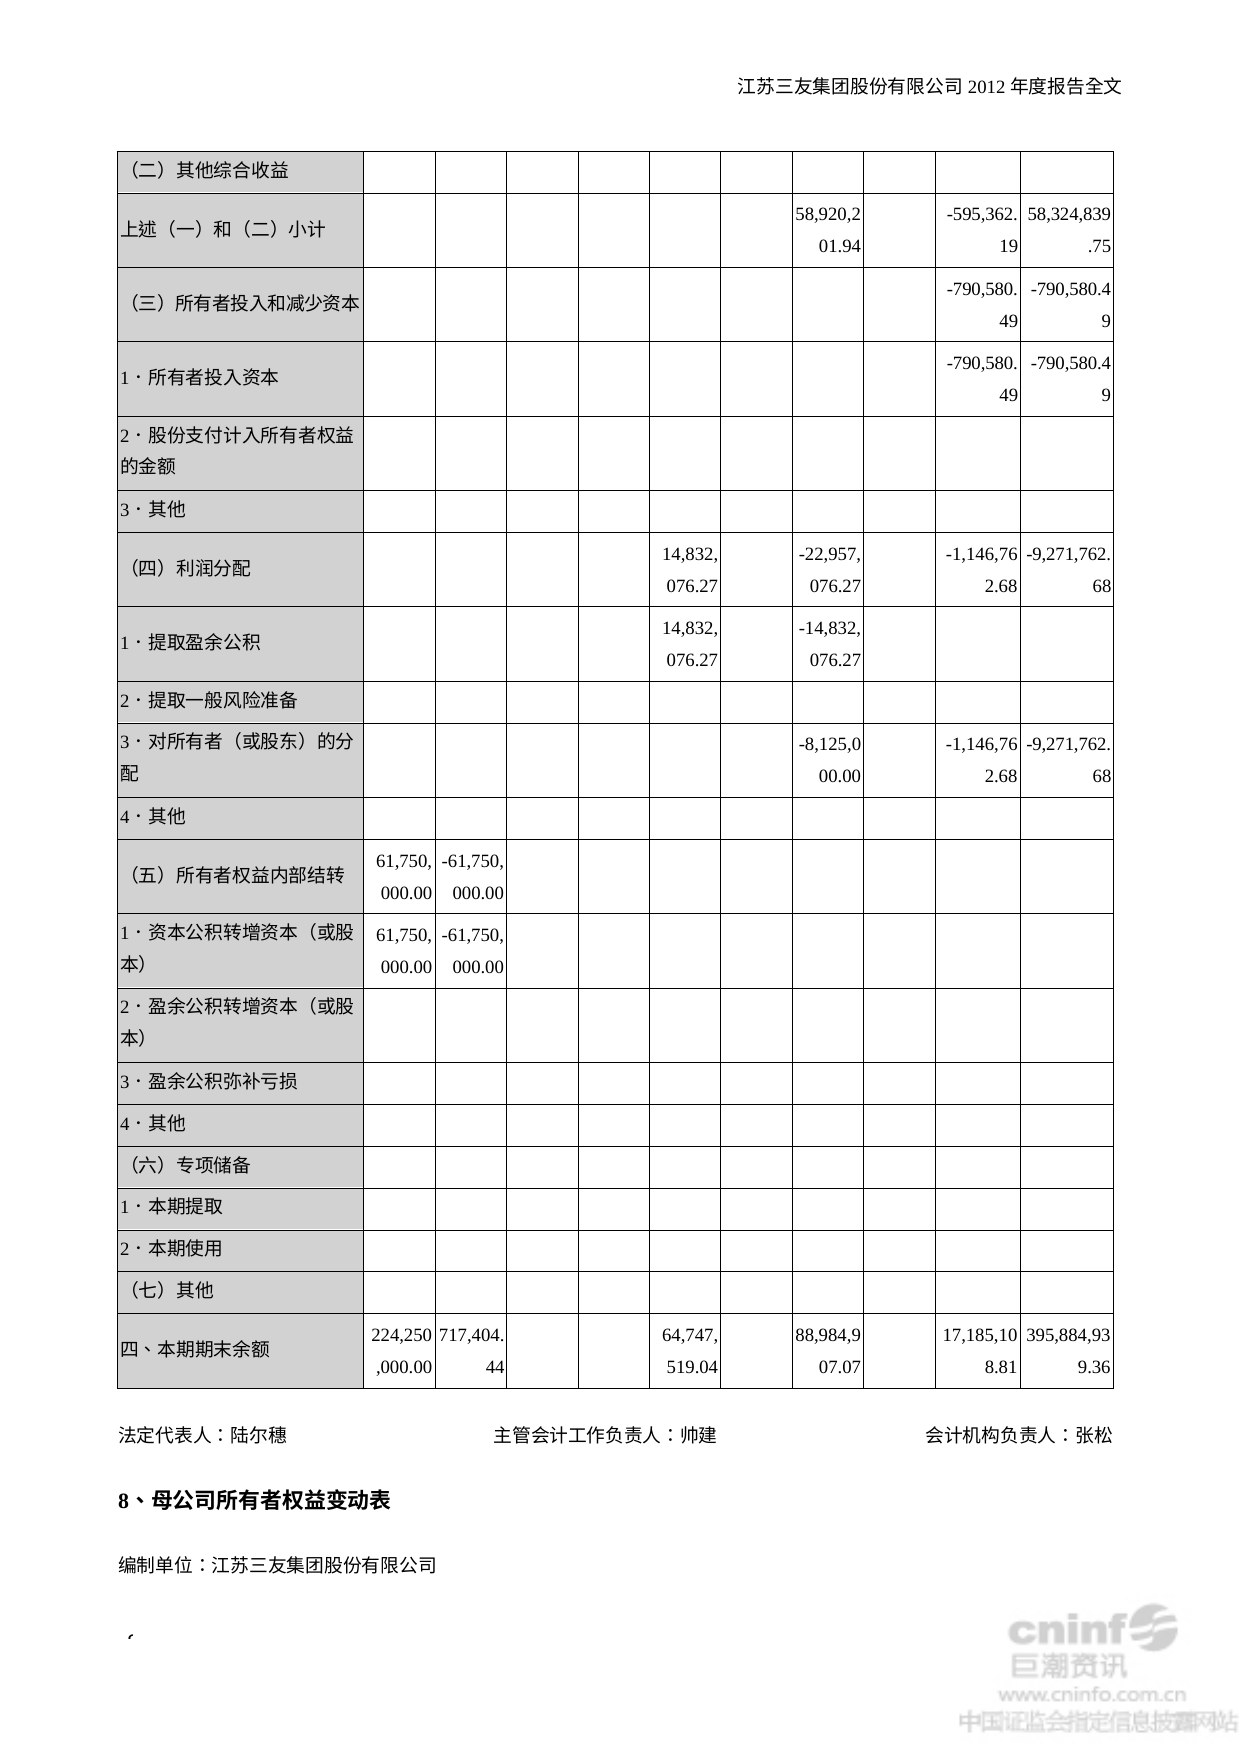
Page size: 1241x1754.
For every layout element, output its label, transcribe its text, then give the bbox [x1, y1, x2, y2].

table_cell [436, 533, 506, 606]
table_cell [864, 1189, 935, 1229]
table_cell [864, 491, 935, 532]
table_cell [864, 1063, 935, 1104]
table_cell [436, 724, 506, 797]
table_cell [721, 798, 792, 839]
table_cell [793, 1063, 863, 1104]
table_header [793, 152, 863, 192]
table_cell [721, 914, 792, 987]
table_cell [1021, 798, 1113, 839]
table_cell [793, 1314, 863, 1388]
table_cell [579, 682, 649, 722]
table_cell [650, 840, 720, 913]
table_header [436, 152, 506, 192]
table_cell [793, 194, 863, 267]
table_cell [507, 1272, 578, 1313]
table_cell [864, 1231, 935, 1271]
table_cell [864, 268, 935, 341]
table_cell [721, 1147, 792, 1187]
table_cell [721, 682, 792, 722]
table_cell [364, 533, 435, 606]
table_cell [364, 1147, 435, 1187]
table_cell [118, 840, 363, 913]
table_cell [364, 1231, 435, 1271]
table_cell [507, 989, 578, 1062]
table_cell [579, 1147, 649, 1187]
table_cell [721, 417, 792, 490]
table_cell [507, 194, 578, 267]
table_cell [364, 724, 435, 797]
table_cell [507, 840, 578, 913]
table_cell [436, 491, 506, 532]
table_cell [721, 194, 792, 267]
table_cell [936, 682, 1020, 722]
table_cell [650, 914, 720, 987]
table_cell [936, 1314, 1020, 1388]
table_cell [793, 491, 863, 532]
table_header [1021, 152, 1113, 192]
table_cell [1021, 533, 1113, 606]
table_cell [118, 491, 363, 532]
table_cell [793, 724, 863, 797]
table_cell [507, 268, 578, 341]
text 法定代表人：陆尔穗 主管会计工作负责人：帅建 会计机构负责人：张松 [118, 1422, 1240, 1448]
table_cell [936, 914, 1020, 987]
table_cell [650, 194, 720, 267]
text 编制单位：江苏三友集团股份有限公司 [118, 1552, 1240, 1578]
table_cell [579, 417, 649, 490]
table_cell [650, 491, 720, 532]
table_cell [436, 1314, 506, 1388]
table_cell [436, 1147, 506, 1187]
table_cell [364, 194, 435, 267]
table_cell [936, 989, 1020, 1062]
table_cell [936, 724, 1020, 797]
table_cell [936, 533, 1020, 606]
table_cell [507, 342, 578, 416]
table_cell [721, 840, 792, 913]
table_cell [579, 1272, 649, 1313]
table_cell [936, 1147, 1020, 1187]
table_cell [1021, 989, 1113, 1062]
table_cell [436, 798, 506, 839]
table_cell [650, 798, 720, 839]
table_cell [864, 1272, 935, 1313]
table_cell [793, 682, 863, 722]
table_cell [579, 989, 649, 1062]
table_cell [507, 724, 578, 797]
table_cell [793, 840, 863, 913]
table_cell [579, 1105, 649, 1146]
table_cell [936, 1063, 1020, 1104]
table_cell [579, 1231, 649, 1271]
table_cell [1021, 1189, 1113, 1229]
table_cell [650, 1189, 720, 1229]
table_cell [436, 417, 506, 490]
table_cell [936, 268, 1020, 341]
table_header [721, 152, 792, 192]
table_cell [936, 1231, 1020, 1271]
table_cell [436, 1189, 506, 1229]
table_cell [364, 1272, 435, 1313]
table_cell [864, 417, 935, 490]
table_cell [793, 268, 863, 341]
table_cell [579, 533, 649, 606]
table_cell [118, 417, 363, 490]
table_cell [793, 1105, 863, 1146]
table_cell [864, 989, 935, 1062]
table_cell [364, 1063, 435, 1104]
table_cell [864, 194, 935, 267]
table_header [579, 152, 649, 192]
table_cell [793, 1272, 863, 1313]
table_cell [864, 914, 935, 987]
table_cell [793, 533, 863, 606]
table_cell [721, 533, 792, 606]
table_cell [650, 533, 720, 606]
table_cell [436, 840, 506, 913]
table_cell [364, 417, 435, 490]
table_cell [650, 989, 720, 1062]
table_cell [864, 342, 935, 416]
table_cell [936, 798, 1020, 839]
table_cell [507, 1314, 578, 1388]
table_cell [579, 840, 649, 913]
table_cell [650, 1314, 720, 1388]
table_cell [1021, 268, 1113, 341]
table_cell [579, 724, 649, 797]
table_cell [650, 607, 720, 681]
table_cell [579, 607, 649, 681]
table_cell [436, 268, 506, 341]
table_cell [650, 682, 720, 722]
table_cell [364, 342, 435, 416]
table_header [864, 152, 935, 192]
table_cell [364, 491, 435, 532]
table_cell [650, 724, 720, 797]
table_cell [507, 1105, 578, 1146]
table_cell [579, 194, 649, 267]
subtitle 8、母公司所有者权益变动表 [118, 1485, 1240, 1515]
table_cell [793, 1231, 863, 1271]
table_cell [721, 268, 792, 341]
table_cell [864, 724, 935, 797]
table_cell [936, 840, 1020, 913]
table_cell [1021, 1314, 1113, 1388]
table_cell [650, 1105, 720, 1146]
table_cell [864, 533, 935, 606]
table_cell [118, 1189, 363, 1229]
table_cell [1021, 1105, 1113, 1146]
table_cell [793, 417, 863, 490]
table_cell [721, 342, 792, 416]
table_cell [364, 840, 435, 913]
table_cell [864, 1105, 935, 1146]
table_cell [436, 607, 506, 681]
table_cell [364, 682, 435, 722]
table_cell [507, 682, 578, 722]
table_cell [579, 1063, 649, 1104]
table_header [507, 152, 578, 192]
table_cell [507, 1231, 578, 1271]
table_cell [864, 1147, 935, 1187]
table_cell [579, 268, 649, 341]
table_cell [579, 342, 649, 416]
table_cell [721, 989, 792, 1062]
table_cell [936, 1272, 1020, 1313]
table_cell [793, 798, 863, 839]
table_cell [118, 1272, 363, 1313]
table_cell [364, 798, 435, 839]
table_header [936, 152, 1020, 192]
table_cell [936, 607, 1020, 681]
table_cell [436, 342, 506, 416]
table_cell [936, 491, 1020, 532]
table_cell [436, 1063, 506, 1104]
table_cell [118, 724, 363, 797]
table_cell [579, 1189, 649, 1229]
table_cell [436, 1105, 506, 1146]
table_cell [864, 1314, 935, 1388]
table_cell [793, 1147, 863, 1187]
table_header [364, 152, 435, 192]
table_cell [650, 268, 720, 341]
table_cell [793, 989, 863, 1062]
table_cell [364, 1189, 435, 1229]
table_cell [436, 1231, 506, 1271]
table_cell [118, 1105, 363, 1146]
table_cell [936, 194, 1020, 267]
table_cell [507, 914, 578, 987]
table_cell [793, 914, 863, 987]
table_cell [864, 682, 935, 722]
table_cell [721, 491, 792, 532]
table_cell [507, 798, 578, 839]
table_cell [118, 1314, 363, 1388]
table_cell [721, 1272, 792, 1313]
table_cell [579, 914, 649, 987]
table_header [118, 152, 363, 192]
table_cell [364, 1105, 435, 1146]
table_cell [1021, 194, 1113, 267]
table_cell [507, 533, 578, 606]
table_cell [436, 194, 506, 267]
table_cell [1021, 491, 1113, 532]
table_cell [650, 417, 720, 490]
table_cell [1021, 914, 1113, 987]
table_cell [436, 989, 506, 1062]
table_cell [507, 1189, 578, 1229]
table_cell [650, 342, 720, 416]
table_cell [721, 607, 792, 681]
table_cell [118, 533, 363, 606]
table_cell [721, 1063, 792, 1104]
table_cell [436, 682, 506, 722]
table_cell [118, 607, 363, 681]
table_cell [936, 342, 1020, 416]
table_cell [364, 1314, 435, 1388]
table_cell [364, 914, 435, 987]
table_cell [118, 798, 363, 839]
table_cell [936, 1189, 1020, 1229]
picture [958, 1593, 1241, 1754]
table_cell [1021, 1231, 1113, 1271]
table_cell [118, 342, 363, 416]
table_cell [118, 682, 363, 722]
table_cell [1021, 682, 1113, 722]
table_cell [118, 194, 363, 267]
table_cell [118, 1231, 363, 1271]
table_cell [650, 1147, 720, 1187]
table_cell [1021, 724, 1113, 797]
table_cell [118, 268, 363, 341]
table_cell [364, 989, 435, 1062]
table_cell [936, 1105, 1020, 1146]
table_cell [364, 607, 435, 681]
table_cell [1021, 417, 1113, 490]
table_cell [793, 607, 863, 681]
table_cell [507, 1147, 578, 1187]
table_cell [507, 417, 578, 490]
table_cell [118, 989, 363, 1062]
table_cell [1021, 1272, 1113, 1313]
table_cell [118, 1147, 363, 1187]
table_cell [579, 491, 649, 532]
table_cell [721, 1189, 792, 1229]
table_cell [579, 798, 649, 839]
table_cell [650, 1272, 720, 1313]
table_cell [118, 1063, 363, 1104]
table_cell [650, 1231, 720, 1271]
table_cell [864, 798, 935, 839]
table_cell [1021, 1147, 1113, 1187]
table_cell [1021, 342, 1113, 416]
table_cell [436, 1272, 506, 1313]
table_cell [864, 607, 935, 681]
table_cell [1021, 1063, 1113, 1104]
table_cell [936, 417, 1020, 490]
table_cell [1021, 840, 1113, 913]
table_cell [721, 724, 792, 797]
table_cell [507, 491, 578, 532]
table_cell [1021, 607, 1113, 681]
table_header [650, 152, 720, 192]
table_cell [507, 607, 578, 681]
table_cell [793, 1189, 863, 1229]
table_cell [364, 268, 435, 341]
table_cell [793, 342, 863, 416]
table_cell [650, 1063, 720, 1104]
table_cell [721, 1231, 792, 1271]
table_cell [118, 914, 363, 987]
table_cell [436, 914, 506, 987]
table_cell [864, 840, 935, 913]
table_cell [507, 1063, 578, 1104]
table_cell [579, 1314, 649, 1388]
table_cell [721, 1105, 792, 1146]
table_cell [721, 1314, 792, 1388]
